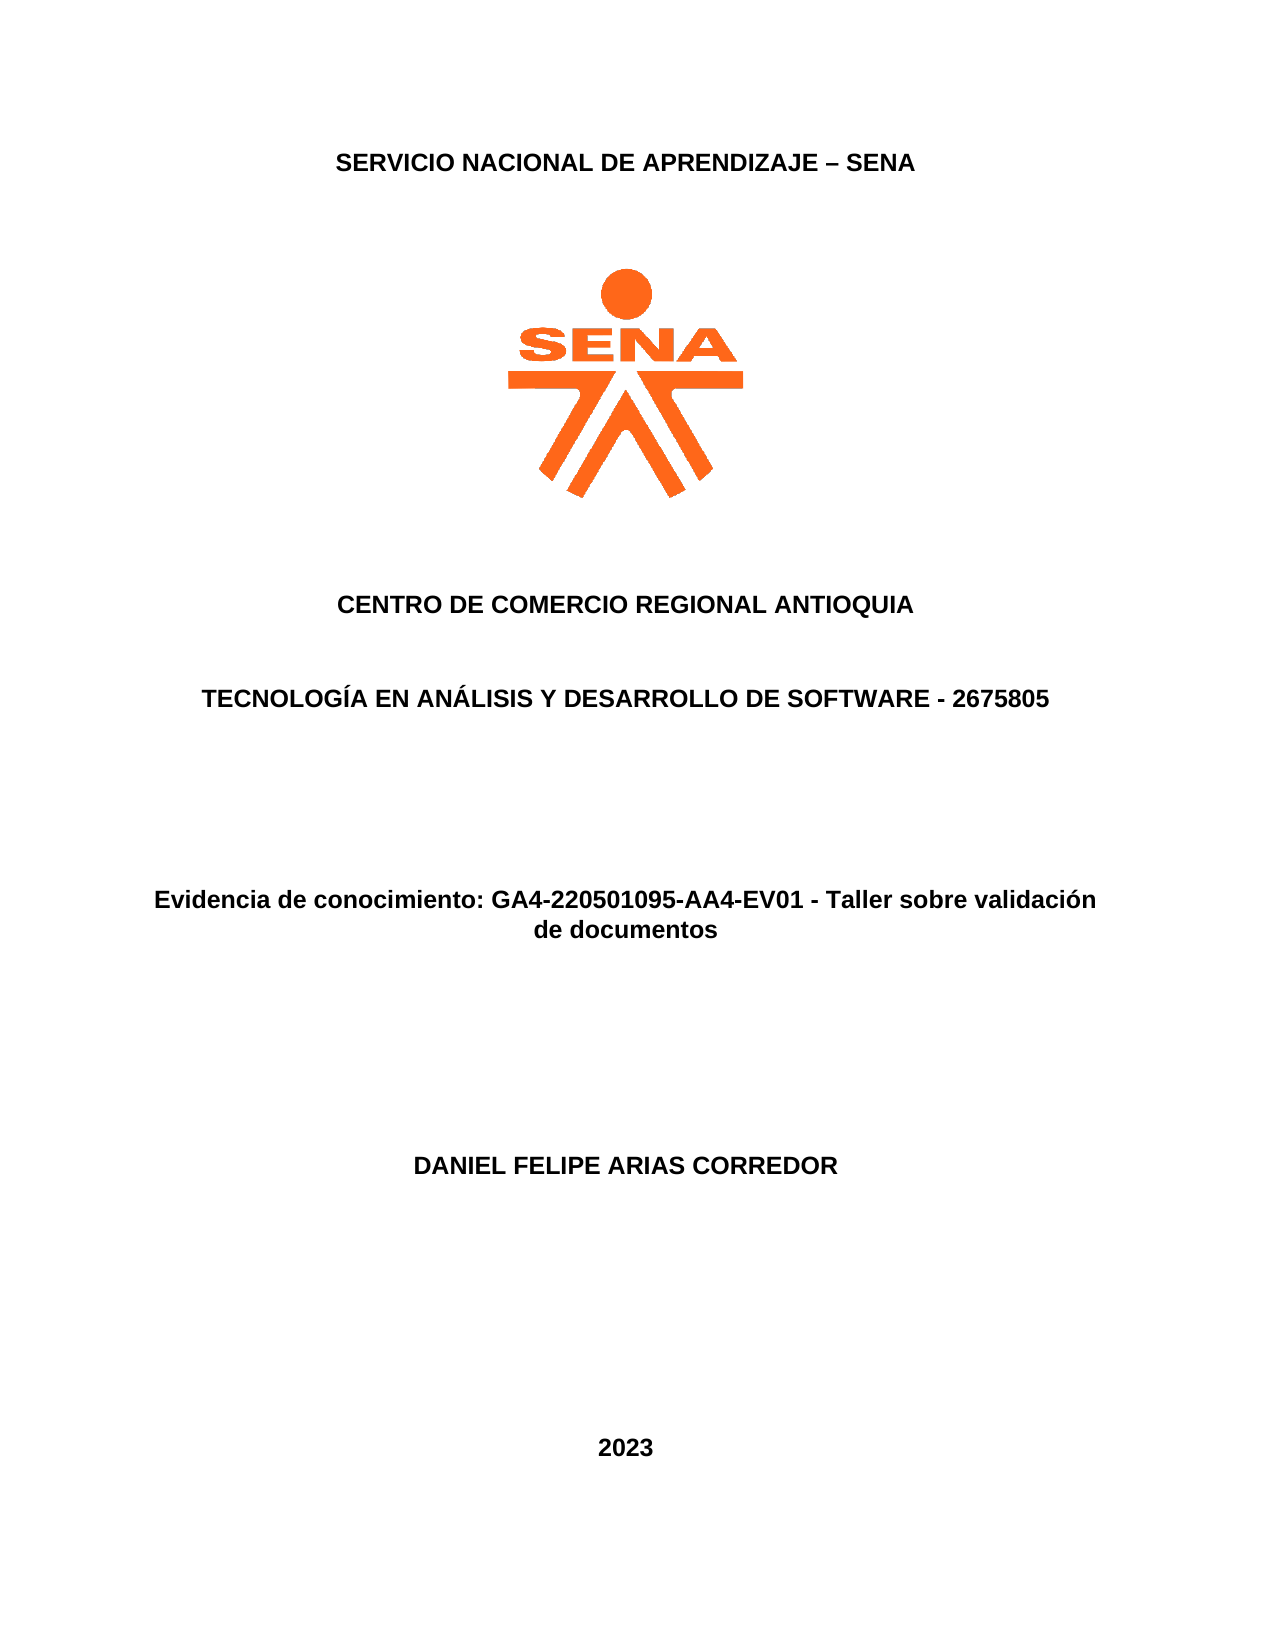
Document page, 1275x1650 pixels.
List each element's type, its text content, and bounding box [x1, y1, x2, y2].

text CENTRO DE COMERCIO REGIONAL ANTIOQUIA [153, 590, 1098, 619]
text SERVICIO NACIONAL DE APRENDIZAJE – SENA [153, 148, 1098, 176]
text DANIEL FELIPE ARIAS CORREDOR [153, 1151, 1098, 1180]
picture [507, 266, 745, 500]
text Evidencia de conocimiento: GA4-220501095-AA4-EV01 - Taller sobre validación de documentos [153, 885, 1098, 944]
text 2023 [153, 1433, 1098, 1462]
text TECNOLOGÍA EN ANÁLISIS Y DESARROLLO DE SOFTWARE - 2675805 [153, 684, 1098, 713]
